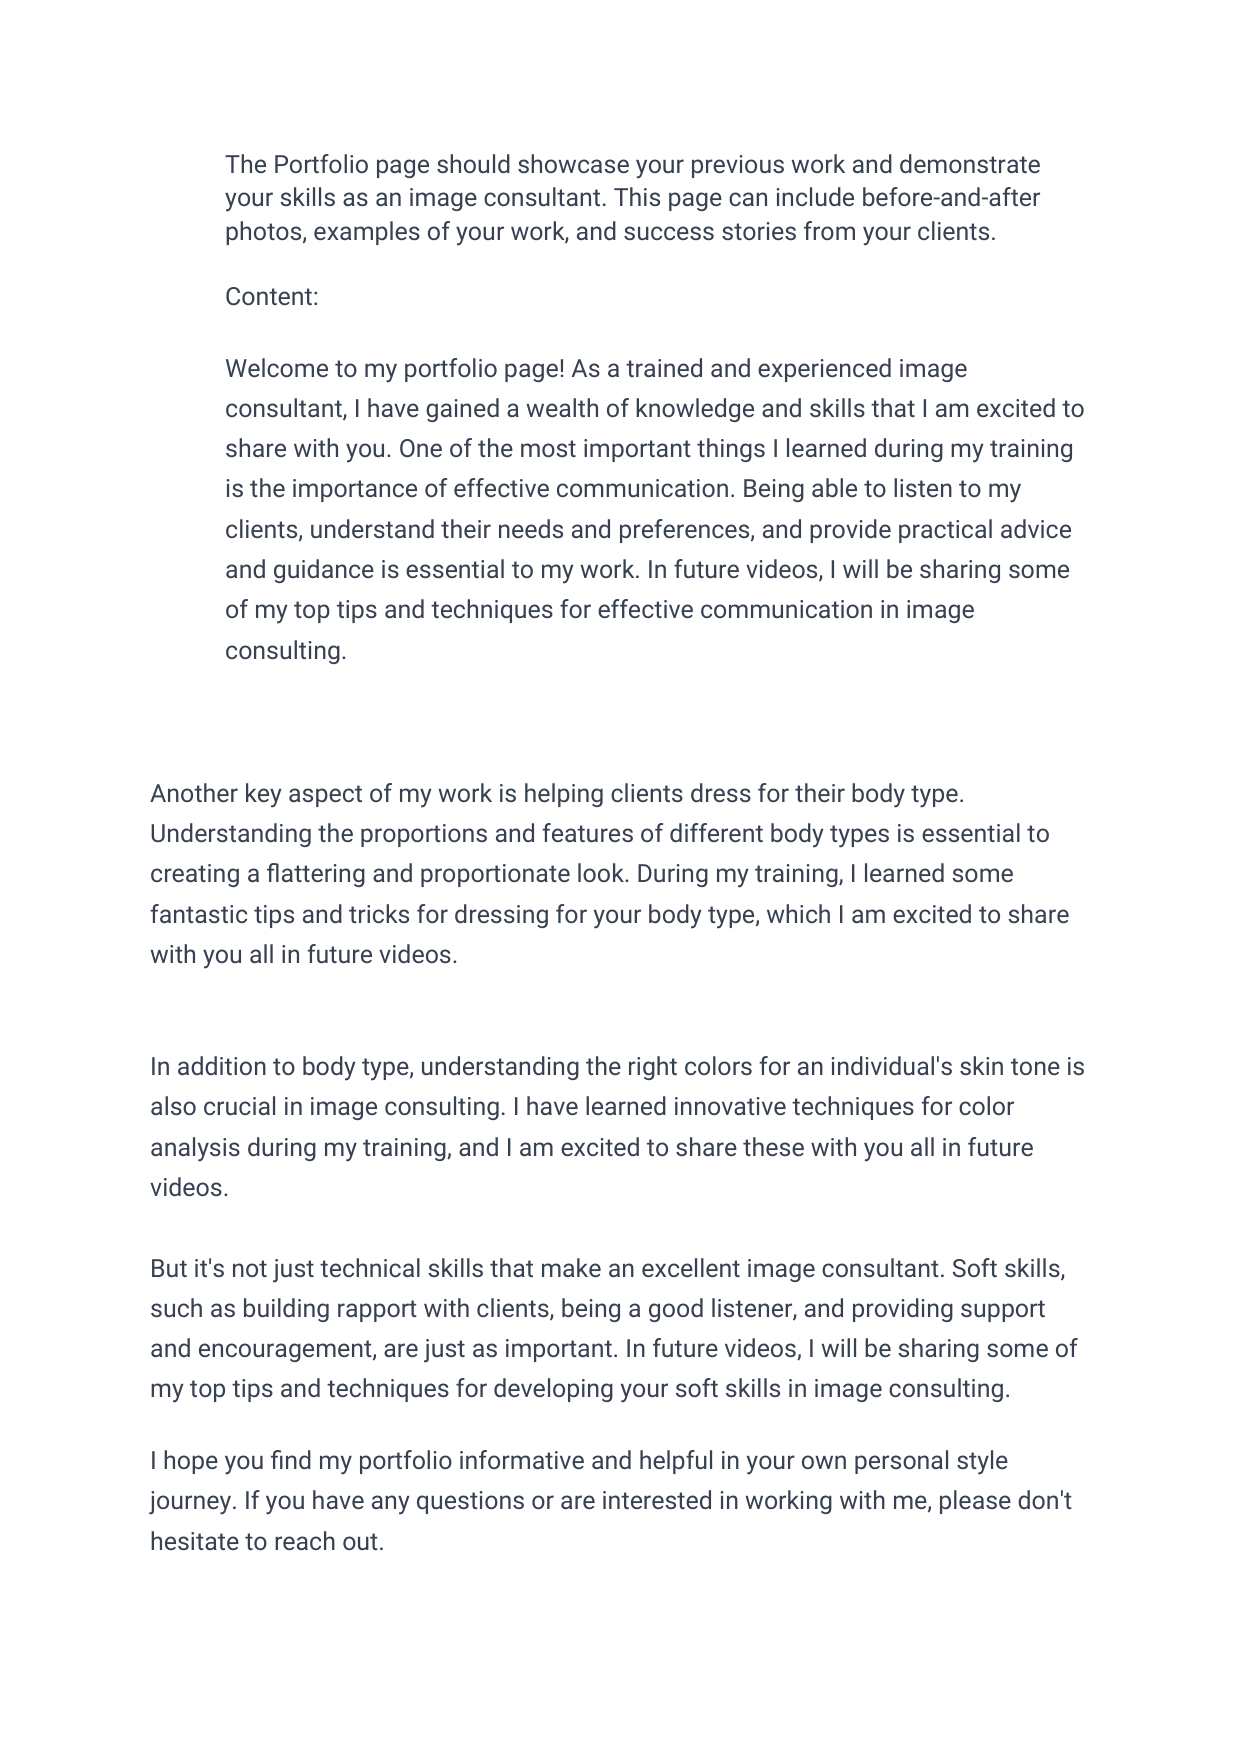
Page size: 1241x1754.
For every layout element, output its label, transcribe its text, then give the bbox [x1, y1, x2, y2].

text Content: [225, 282, 1090, 343]
text The Portfolio page should showcase your previous work and demonstrate your skills as an image consultant. This page can include before-and-after photos, examples of your work, and success stories from your clients. [225, 150, 1090, 247]
text Another key aspect of my work is helping clients dress for their body type. Understanding the proportions and features of different body types is essential to creating a flattering and proportionate look. During my training, I learned some fantastic tips and tricks for dressing for your body type, which I am excited to share with you all in future videos. [150, 779, 1090, 969]
text In addition to body type, understanding the right colors for an individual's skin tone is also crucial in image consulting. I have learned innovative techniques for color analysis during my training, and I am excited to share these with you all in future videos. [150, 1052, 1090, 1202]
text But it's not just technical skills that make an excellent image consultant. Soft skills, such as building rapport with clients, being a good listener, and providing support and encouragement, are just as important. In future videos, I will be sharing some of my top tips and techniques for developing your soft skills in image consulting. [150, 1254, 1090, 1435]
text I hope you find my portfolio informative and helpful in your own personal style journey. If you have any questions or are interested in working with me, please don't hesitate to reach out. [150, 1446, 1090, 1556]
text Welcome to my portfolio page! As a trained and experienced image consultant, I have gained a wealth of knowledge and skills that I am excited to share with you. One of the most important things I learned during my training is the importance of effective communication. Being able to listen to my clients, understand their needs and preferences, and provide practical advice and guidance is essential to my work. In future videos, I will be sharing some of my top tips and techniques for effective communication in image consulting. [225, 354, 1090, 665]
